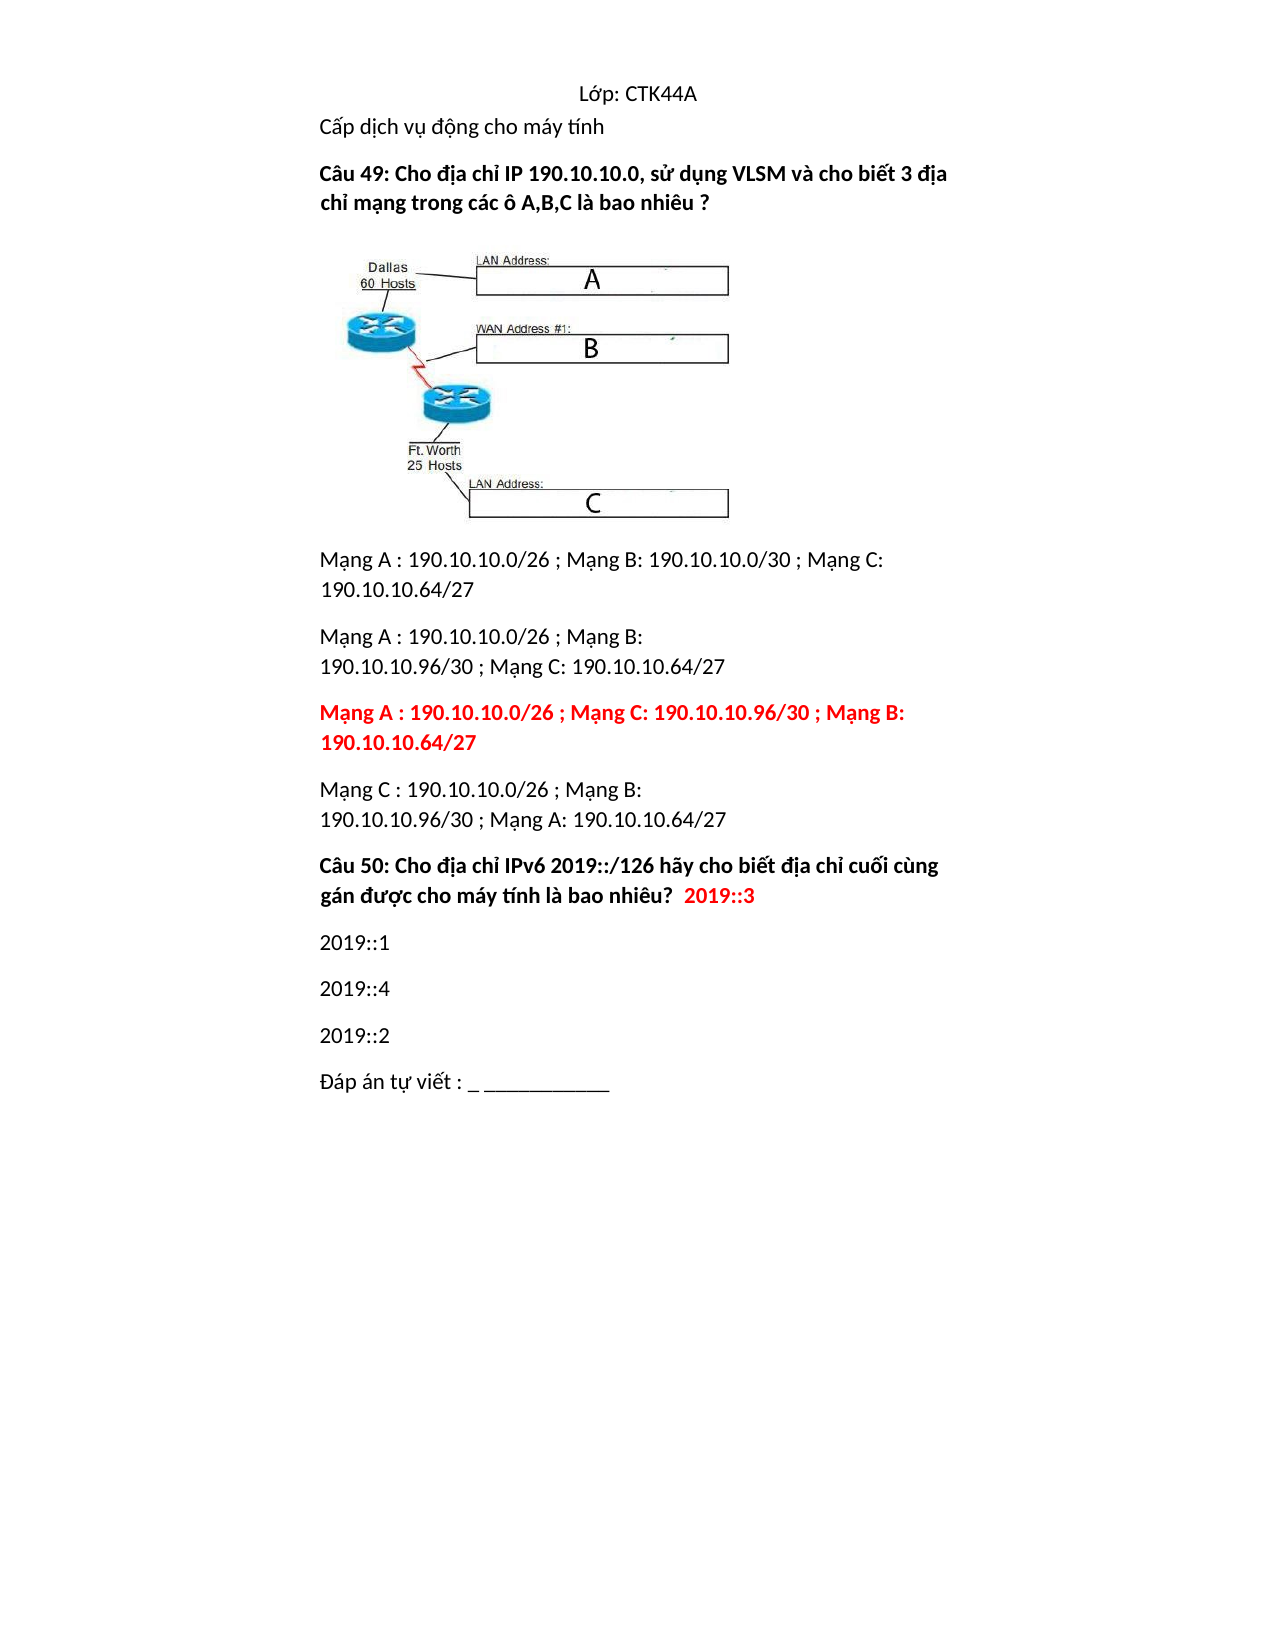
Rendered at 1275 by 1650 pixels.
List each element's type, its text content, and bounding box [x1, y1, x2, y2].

picture [320, 230, 748, 533]
text Cấp dịch vụ động cho máy tính [319, 112, 954, 140]
text Mạng A : 190.10.10.0/26 ; Mạng B: 190.10.10.0/30 ; Mạng C: 190.10.10.64/27 [319, 545, 954, 603]
text Mạng C : 190.10.10.0/26 ; Mạng B: [319, 775, 954, 803]
text Mạng A : 190.10.10.0/26 ; Mạng B: [319, 622, 954, 650]
text 2019::4 [319, 974, 954, 1002]
text Đáp án tự viết : _ ___________ [319, 1067, 954, 1096]
text 190.10.10.96/30 ; Mạng C: 190.10.10.64/27 [319, 652, 954, 680]
text 2019::1 [319, 928, 954, 956]
text 190.10.10.96/30 ; Mạng A: 190.10.10.64/27 [319, 805, 954, 833]
text 2019::2 [319, 1021, 954, 1049]
text Câu 49: Cho địa chỉ IP 190.10.10.0, sử dụng VLSM và cho biết 3 địa chỉ mạng trong các ô A,B,C là bao nhiêu ? [319, 159, 954, 217]
text Câu 50: Cho địa chỉ IPv6 2019::/126 hãy cho biết địa chỉ cuối cùng gán được cho máy tính là bao nhiêu? 2019::3 [319, 851, 949, 909]
text Mạng A : 190.10.10.0/26 ; Mạng C: 190.10.10.96/30 ; Mạng B: 190.10.10.64/27 [319, 698, 954, 756]
